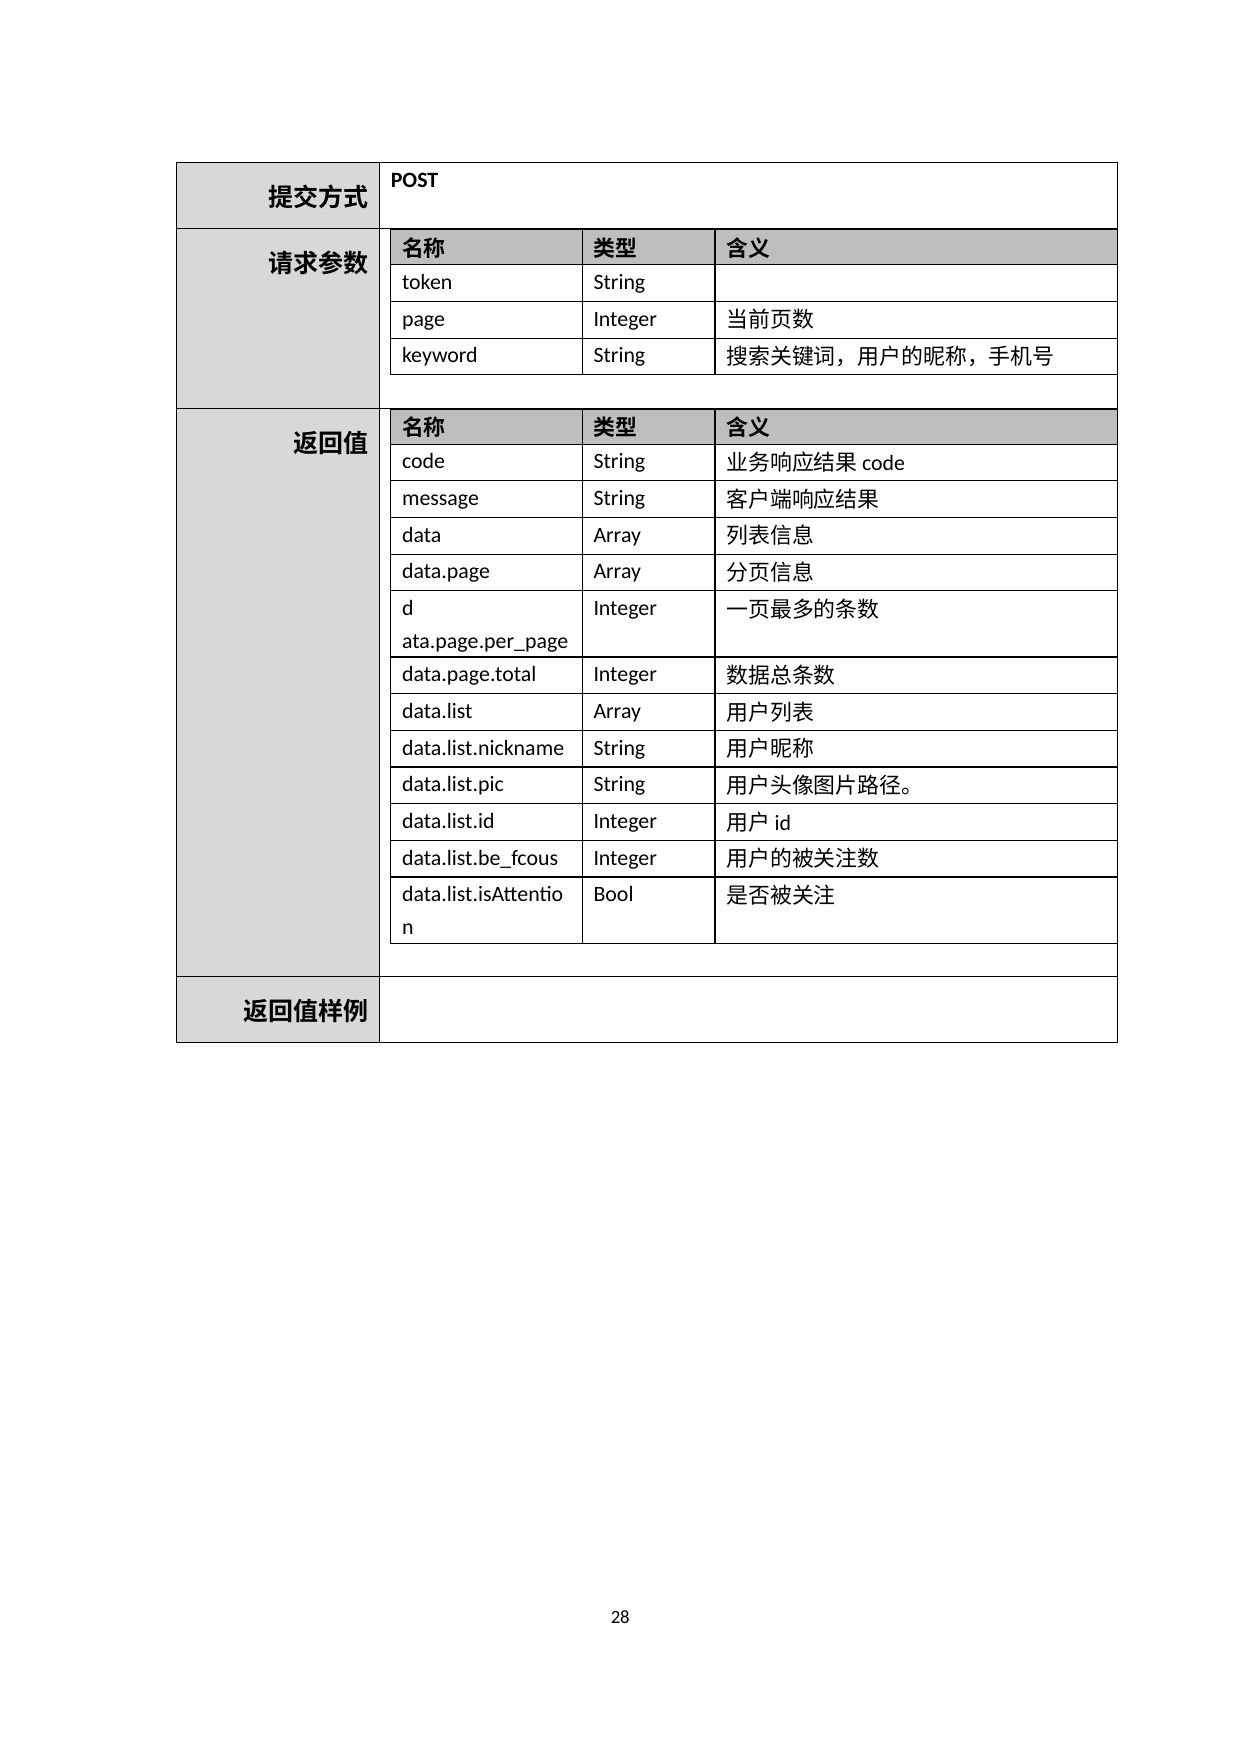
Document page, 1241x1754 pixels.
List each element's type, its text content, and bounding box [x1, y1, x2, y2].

table_cell [380, 229, 1117, 408]
table_cell [380, 977, 1117, 1042]
table_cell 返回值样例 [177, 977, 379, 1042]
table_cell 返回值 [177, 409, 379, 976]
table_cell POST [380, 163, 1117, 228]
table_cell 提交方式 [177, 163, 379, 228]
table_cell [380, 409, 1117, 976]
table_cell 请求参数 [177, 229, 379, 408]
